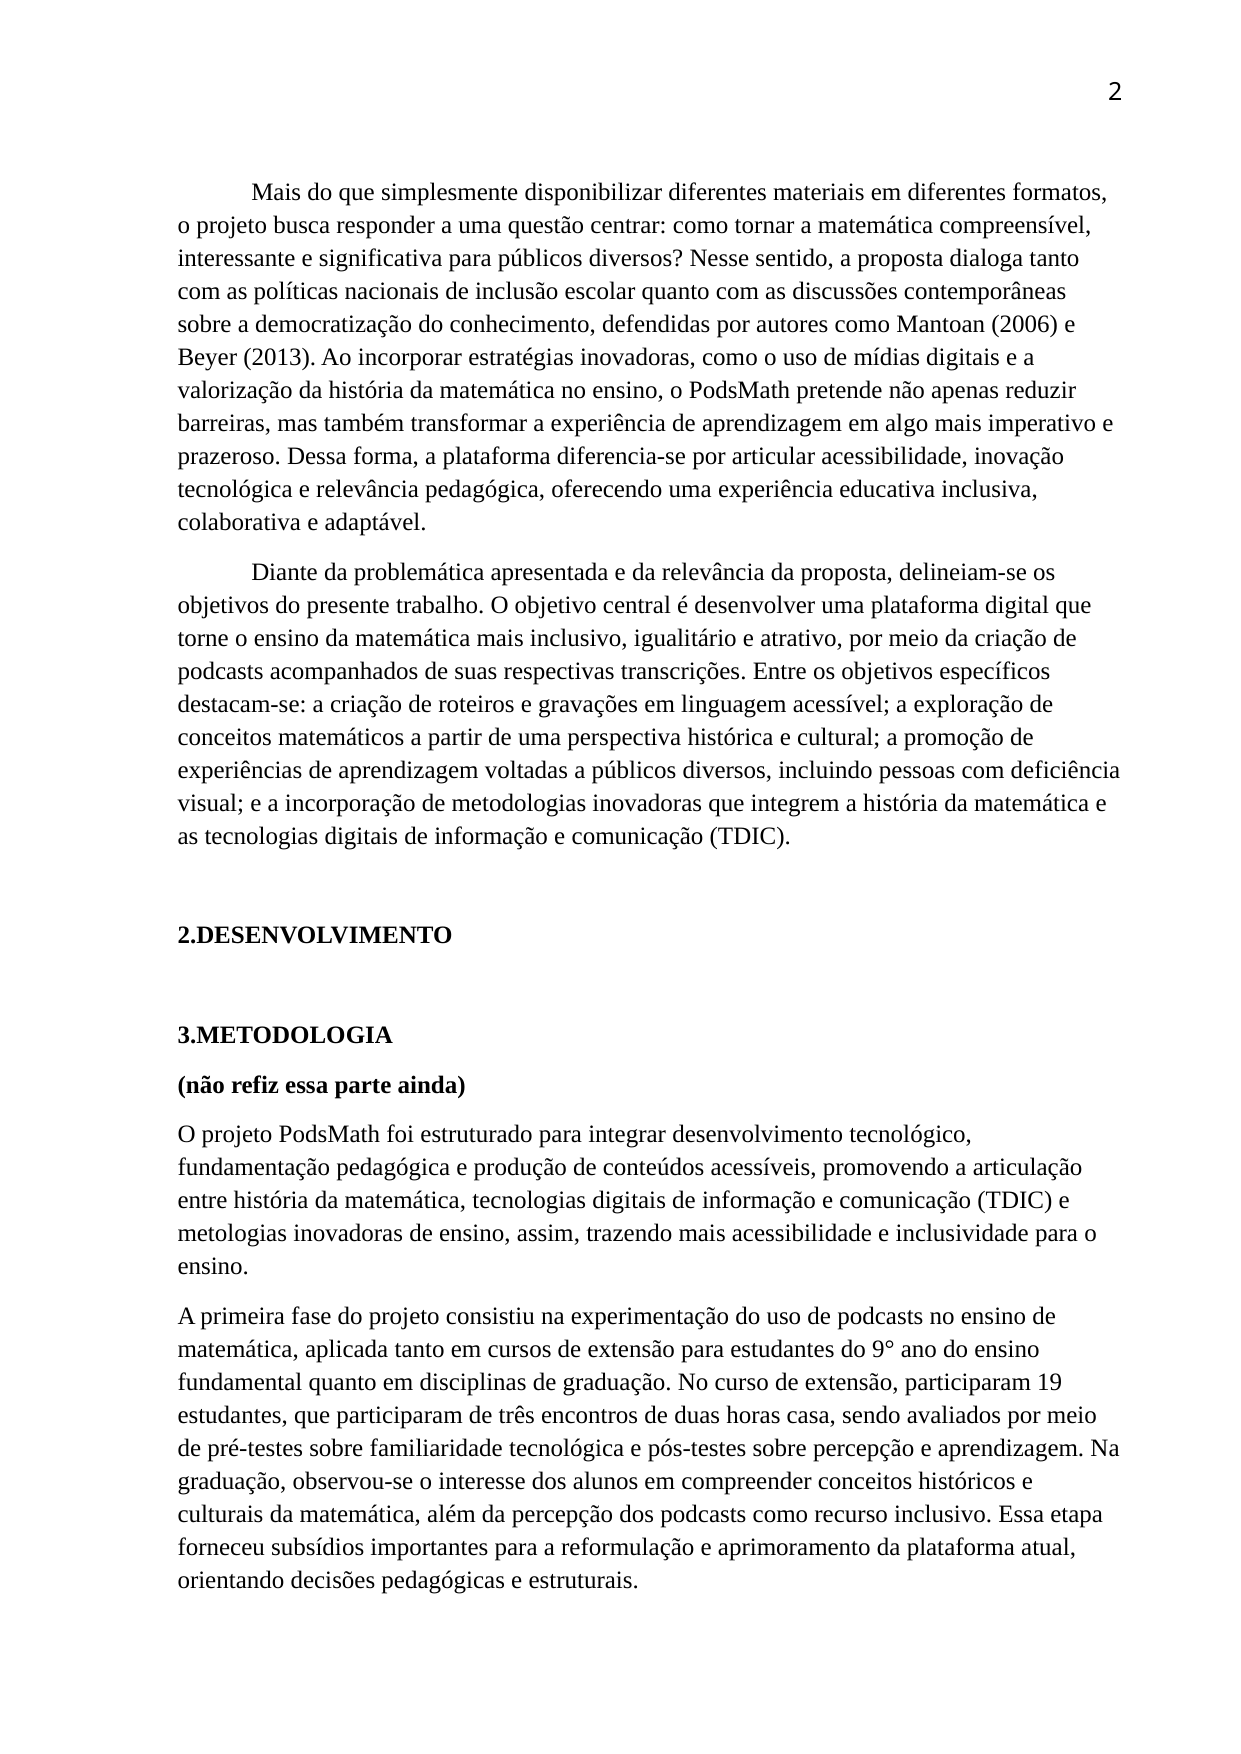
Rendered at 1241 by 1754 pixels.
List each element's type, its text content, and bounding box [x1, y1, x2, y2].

text Mais do que simplesmente disponibilizar diferentes materiais em diferentes formatos, o projeto busca responder a uma questão centrar: como tornar a matemática compreensível, interessante e significativa para públicos diversos? Nesse sentido, a proposta dialoga tanto com as políticas nacionais de inclusão escolar quanto com as discussões contemporâneas sobre a democratização do conhecimento, defendidas por autores como Mantoan (2006) e Beyer (2013). Ao incorporar estratégias inovadoras, como o uso de mídias digitais e a valorização da história da matemática no ensino, o PodsMath pretende não apenas reduzir barreiras, mas também transformar a experiência de aprendizagem em algo mais imperativo e prazeroso. Dessa forma, a plataforma diferencia-se por articular acessibilidade, inovação tecnológica e relevância pedagógica, oferecendo uma experiência educativa inclusiva, colaborativa e adaptável. [177, 177, 1122, 536]
text (não refiz essa parte ainda) [177, 1070, 1122, 1098]
text Diante da problemática apresentada e da relevância da proposta, delineiam-se os objetivos do presente trabalho. O objetivo central é desenvolver uma plataforma digital que torne o ensino da matemática mais inclusivo, igualitário e atrativo, por meio da criação de podcasts acompanhados de suas respectivas transcrições. Entre os objetivos específicos destacam-se: a criação de roteiros e gravações em linguagem acessível; a exploração de conceitos matemáticos a partir de uma perspectiva histórica e cultural; a promoção de experiências de aprendizagem voltadas a públicos diversos, incluindo pessoas com deficiência visual; e a incorporação de metodologias inovadoras que integrem a história da matemática e as tecnologias digitais de informação e comunicação (TDIC). [177, 557, 1122, 850]
text O projeto PodsMath foi estruturado para integrar desenvolvimento tecnológico, fundamentação pedagógica e produção de conteúdos acessíveis, promovendo a articulação entre história da matemática, tecnologias digitais de informação e comunicação (TDIC) e metologias inovadoras de ensino, assim, trazendo mais acessibilidade e inclusividade para o ensino. [177, 1119, 1122, 1280]
text A primeira fase do projeto consistiu na experimentação do uso de podcasts no ensino de matemática, aplicada tanto em cursos de extensão para estudantes do 9° ano do ensino fundamental quanto em disciplinas de graduação. No curso de extensão, participaram 19 estudantes, que participaram de três encontros de duas horas casa, sendo avaliados por meio de pré-testes sobre familiaridade tecnológica e pós-testes sobre percepção e aprendizagem. Na graduação, observou-se o interesse dos alunos em compreender conceitos históricos e culturais da matemática, além da percepção dos podcasts como recurso inclusivo. Essa etapa forneceu subsídios importantes para a reformulação e aprimoramento da plataforma atual, orientando decisões pedagógicas e estruturais. [177, 1301, 1122, 1594]
text 2.DESENVOLVIMENTO [177, 921, 1122, 949]
text 3.METODOLOGIA [177, 1020, 1122, 1049]
